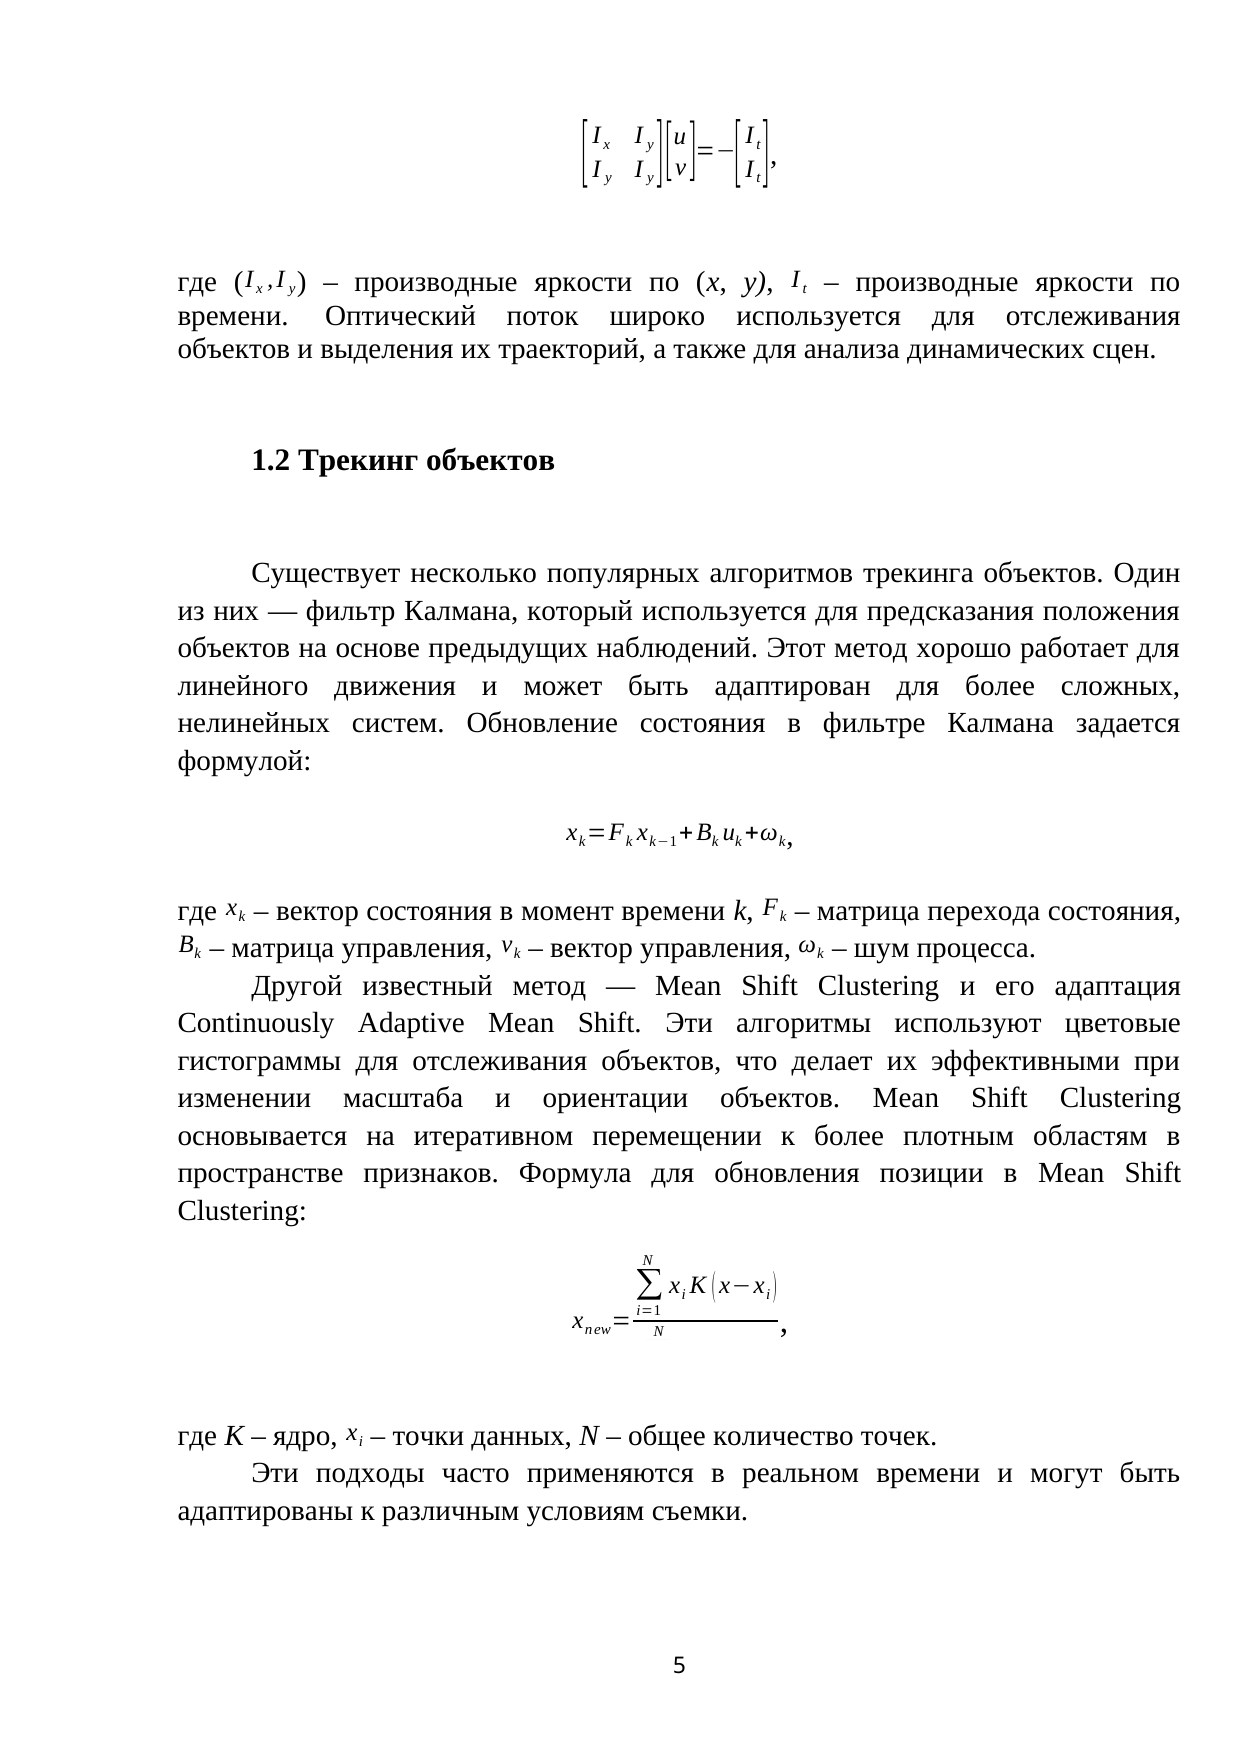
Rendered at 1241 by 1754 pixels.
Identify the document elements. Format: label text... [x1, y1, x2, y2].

text где – вектор состояния в момент времени k, – матрица перехода состояния, – матрица управления, – вектор управления, – шум процесса. [177, 890, 1181, 965]
text Существует несколько популярных алгоритмов трекинга объектов. Один из них — фильтр Калмана, который используется для предсказания положения объектов на основе предыдущих наблюдений. Этот метод хорошо работает для линейного движения и может быть адаптирован для более сложных, нелинейных систем. Обновление состояния в фильтре Калмана задается формулой: [177, 552, 1181, 777]
text , [177, 118, 1181, 189]
text Другой известный метод — Mean Shift Clustering и его адаптация Continuously Adaptive Mean Shift. Эти алгоритмы используют цветовые гистограммы для отслеживания объектов, что делает их эффективными при изменении масштаба и ориентации объектов. Mean Shift Clustering основывается на итеративном перемещении к более плотным областям в пространстве признаков. Формула для обновления позиции в Mean Shift Clustering: [177, 965, 1181, 1227]
text , [177, 815, 1181, 852]
text , [177, 1302, 1181, 1340]
text где K – ядро, – точки данных, N – общее количество точек. [177, 1415, 1181, 1452]
text где () – производные яркости по (x, y), – производные яркости по времени. Оптический поток широко используется для отслеживания объектов и выделения их траекторий, а также для анализа динамических сцен. [177, 264, 1181, 365]
text 1.2 Трекинг объектов [177, 440, 1181, 477]
text Эти подходы часто применяются в реальном времени и могут быть адаптированы к различным условиям съемки. [177, 1452, 1181, 1527]
